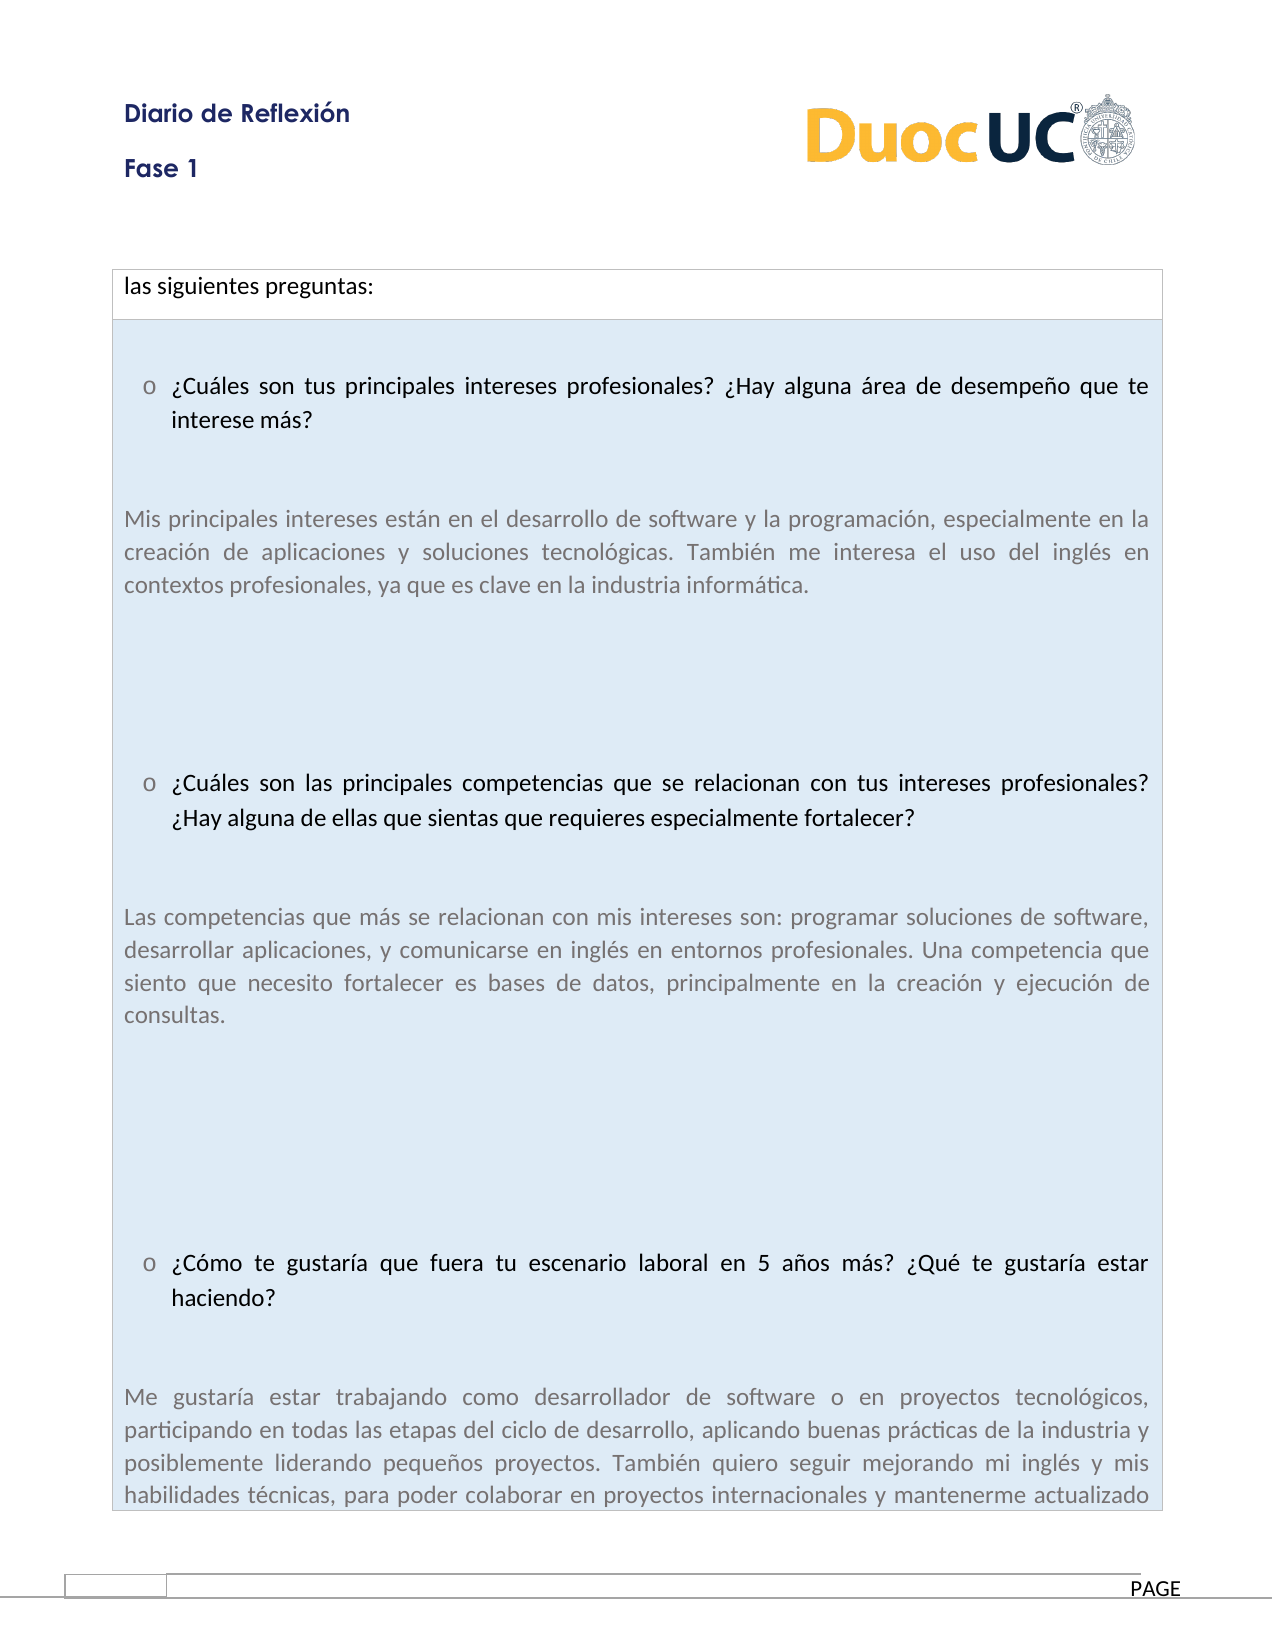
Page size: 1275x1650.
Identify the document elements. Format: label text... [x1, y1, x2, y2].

table_header 3. A partir de las respuestas anteriores y el perfil de egreso de tu carrera (competencias), responde las siguientes preguntas: [113, 270, 1162, 319]
picture [807, 94, 1135, 165]
